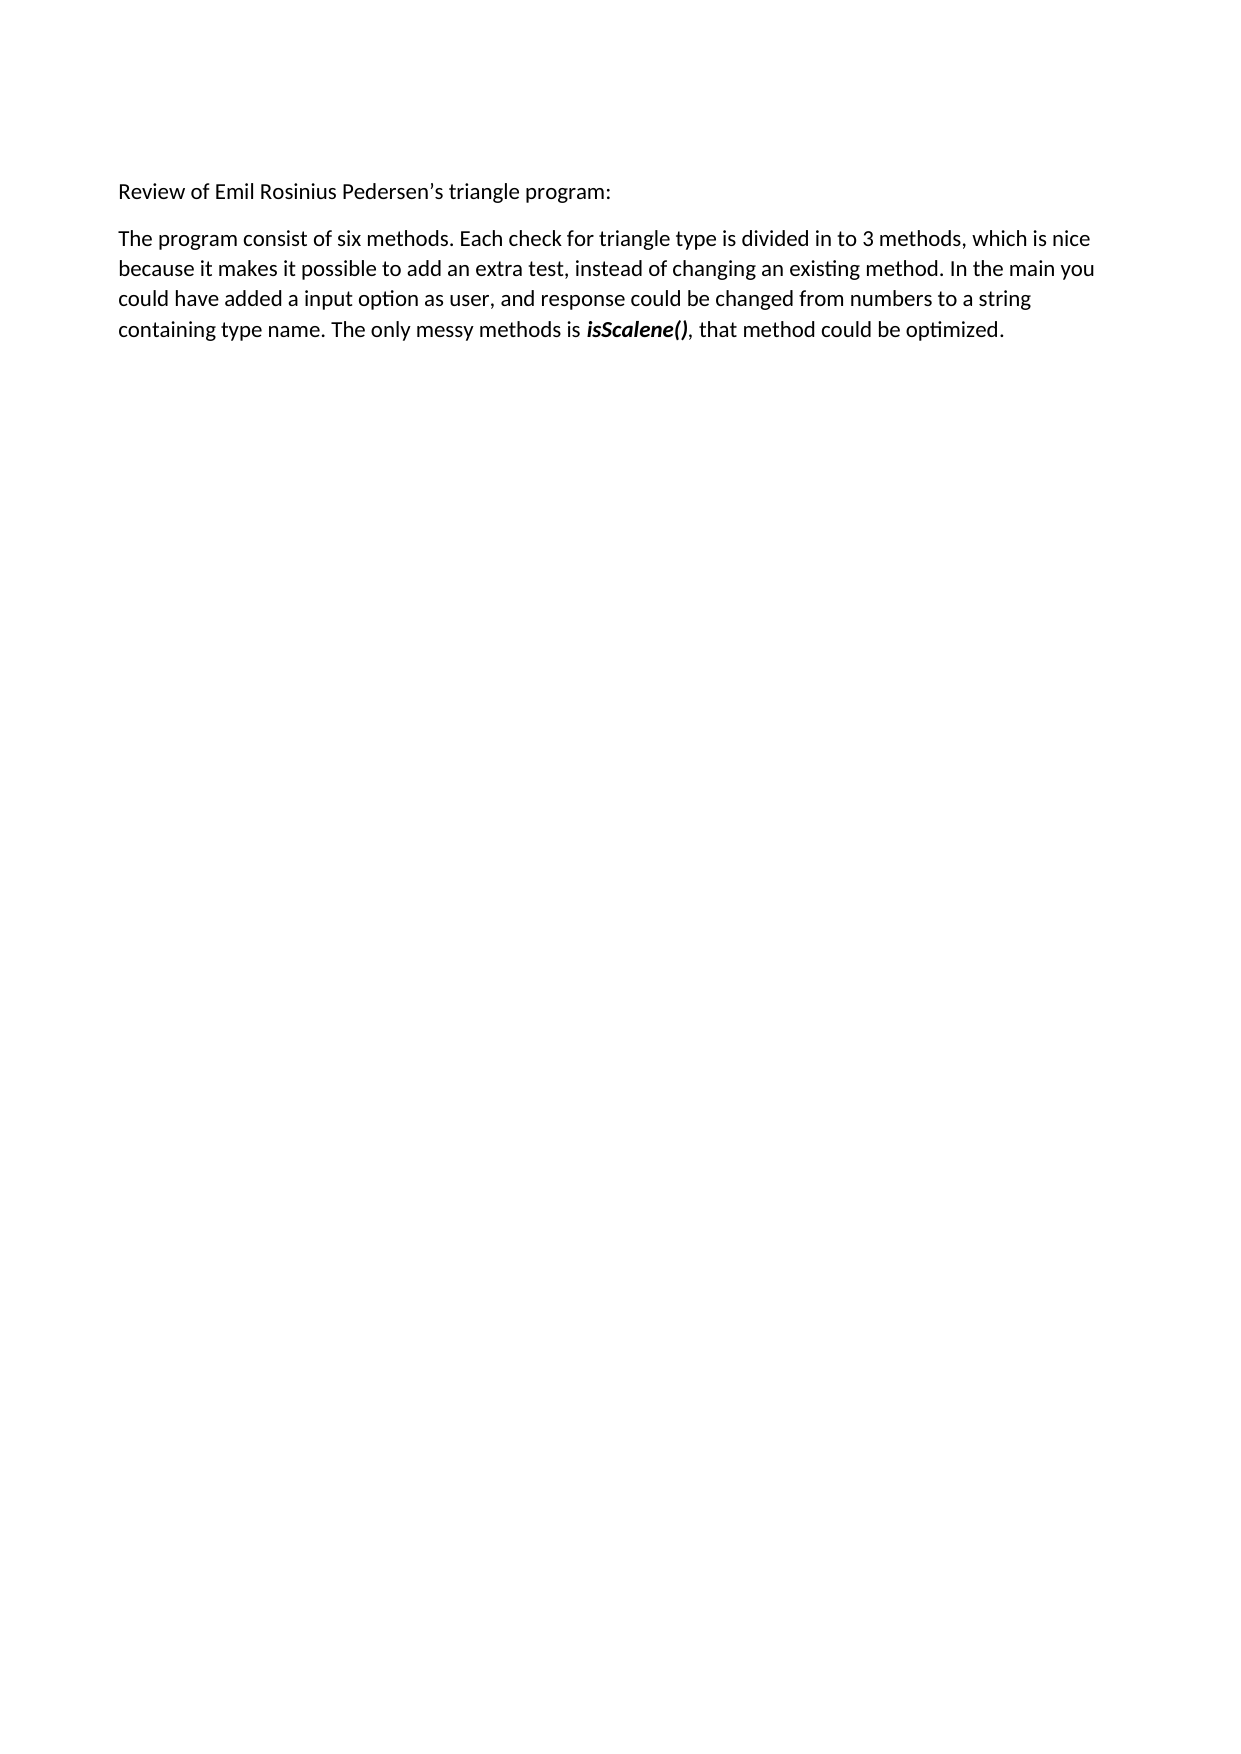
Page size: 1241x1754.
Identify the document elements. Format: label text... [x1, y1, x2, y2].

text The program consist of six methods. Each check for triangle type is divided in to 3 methods, which is nice because it makes it possible to add an extra test, instead of changing an existing method. In the main you could have added a input option as user, and response could be changed from numbers to a string containing type name. The only messy methods is isScalene(), that method could be optimized. [118, 224, 1122, 343]
text Review of Emil Rosinius Pedersen’s triangle program: [118, 177, 1122, 205]
